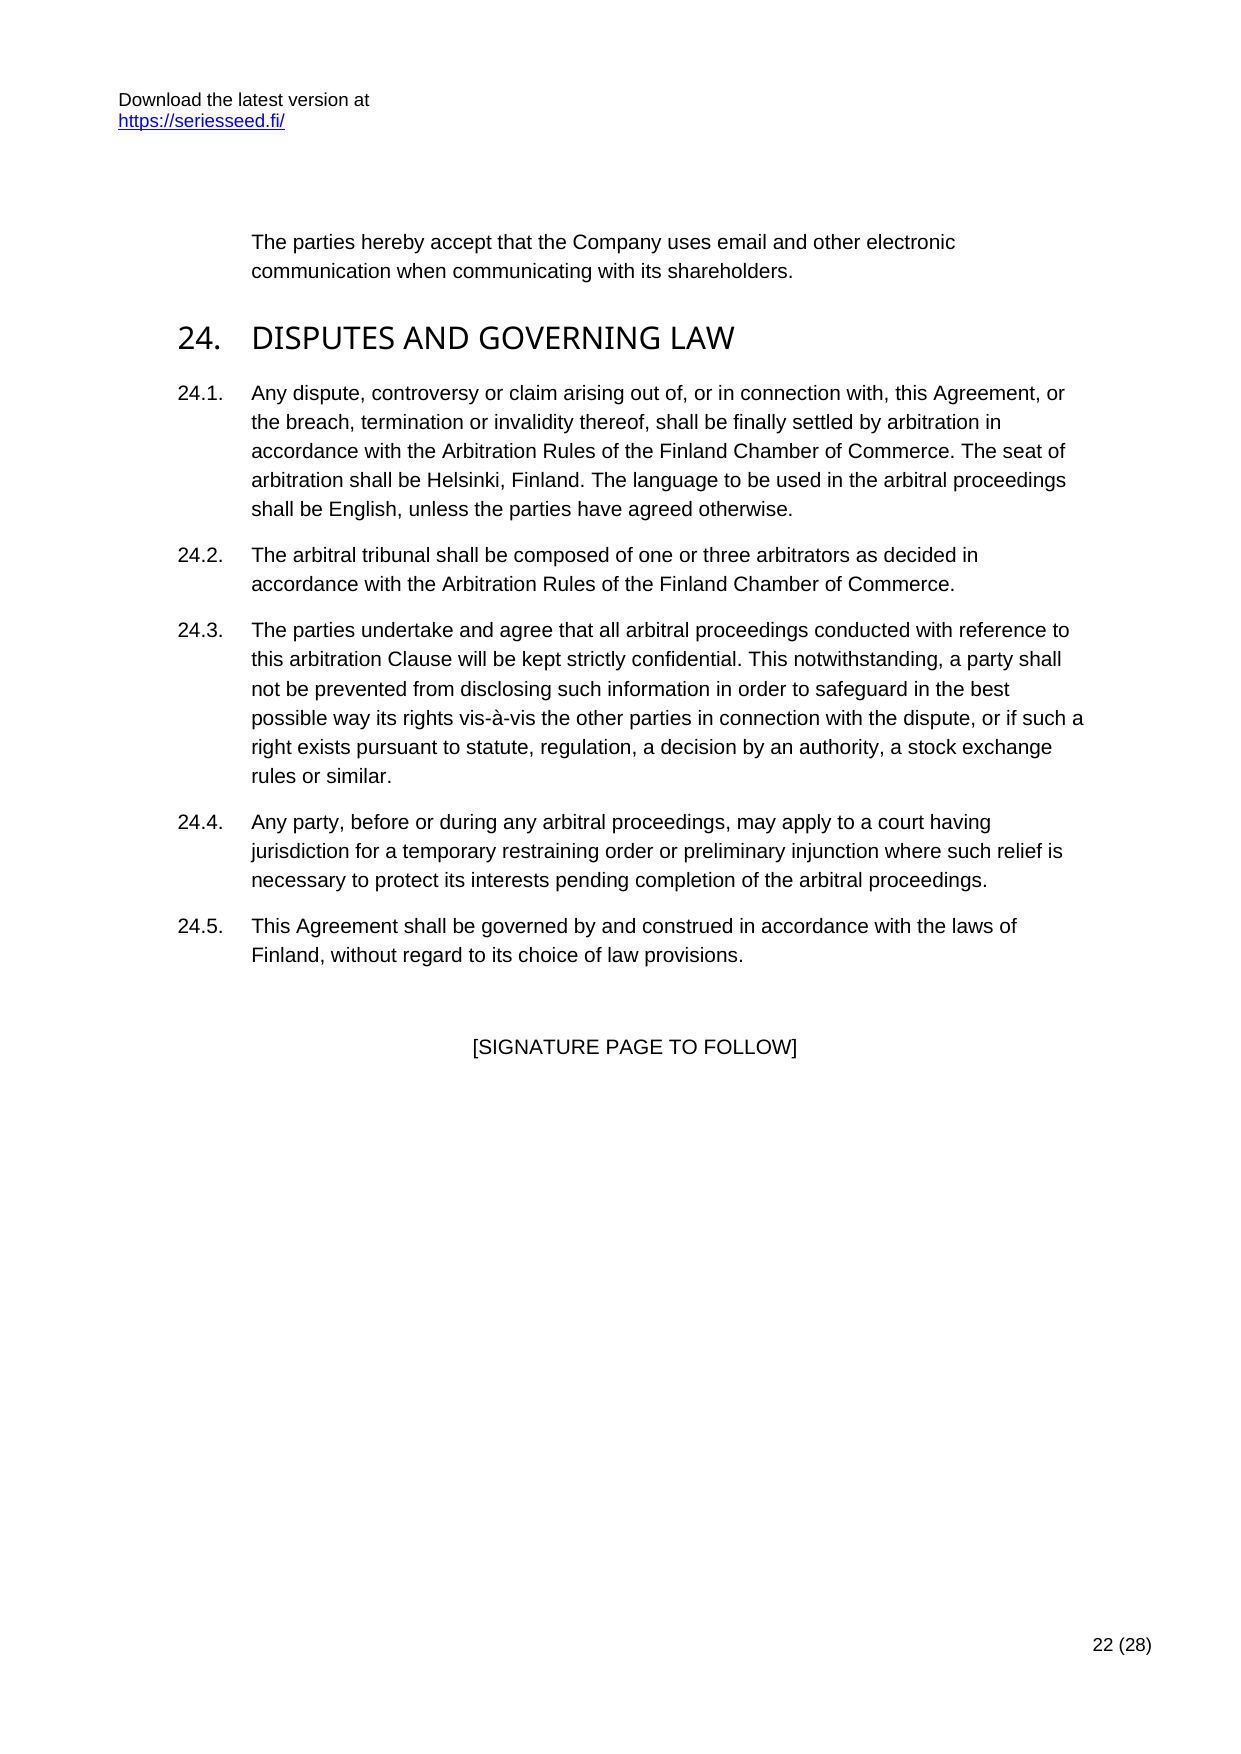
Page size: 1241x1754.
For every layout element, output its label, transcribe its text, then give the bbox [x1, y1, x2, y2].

text The arbitral tribunal shall be composed of one or three arbitrators as decided in accordance with the Arbitration Rules of the Finland Chamber of Commerce. [177, 538, 1092, 596]
text This Agreement shall be governed by and construed in accordance with the laws of Finland, without regard to its choice of law provisions. [177, 909, 1092, 967]
text Any dispute, controversy or claim arising out of, or in connection with, this Agreement, or the breach, termination or invalidity thereof, shall be finally settled by arbitration in accordance with the Arbitration Rules of the Finland Chamber of Commerce. The seat of arbitration shall be Helsinki, Finland. The language to be used in the arbitral proceedings shall be English, unless the parties have agreed otherwise. [177, 375, 1092, 521]
text Disputes and Governing Law [177, 316, 1092, 359]
text The parties hereby accept that the Company uses email and other electronic communication when communicating with its shareholders. [251, 224, 1092, 283]
text [SIGNATURE PAGE TO FOLLOW] [177, 1029, 1092, 1059]
text The parties undertake and agree that all arbitral proceedings conducted with reference to this arbitration Clause will be kept strictly confidential. This notwithstanding, a party shall not be prevented from disclosing such information in order to safeguard in the best possible way its rights vis-à-vis the other parties in connection with the dispute, or if such a right exists pursuant to statute, regulation, a decision by an authority, a stock exchange rules or similar. [177, 613, 1092, 788]
text Any party, before or during any arbitral proceedings, may apply to a court having jurisdiction for a temporary restraining order or preliminary injunction where such relief is necessary to protect its interests pending completion of the arbitral proceedings. [177, 804, 1092, 892]
